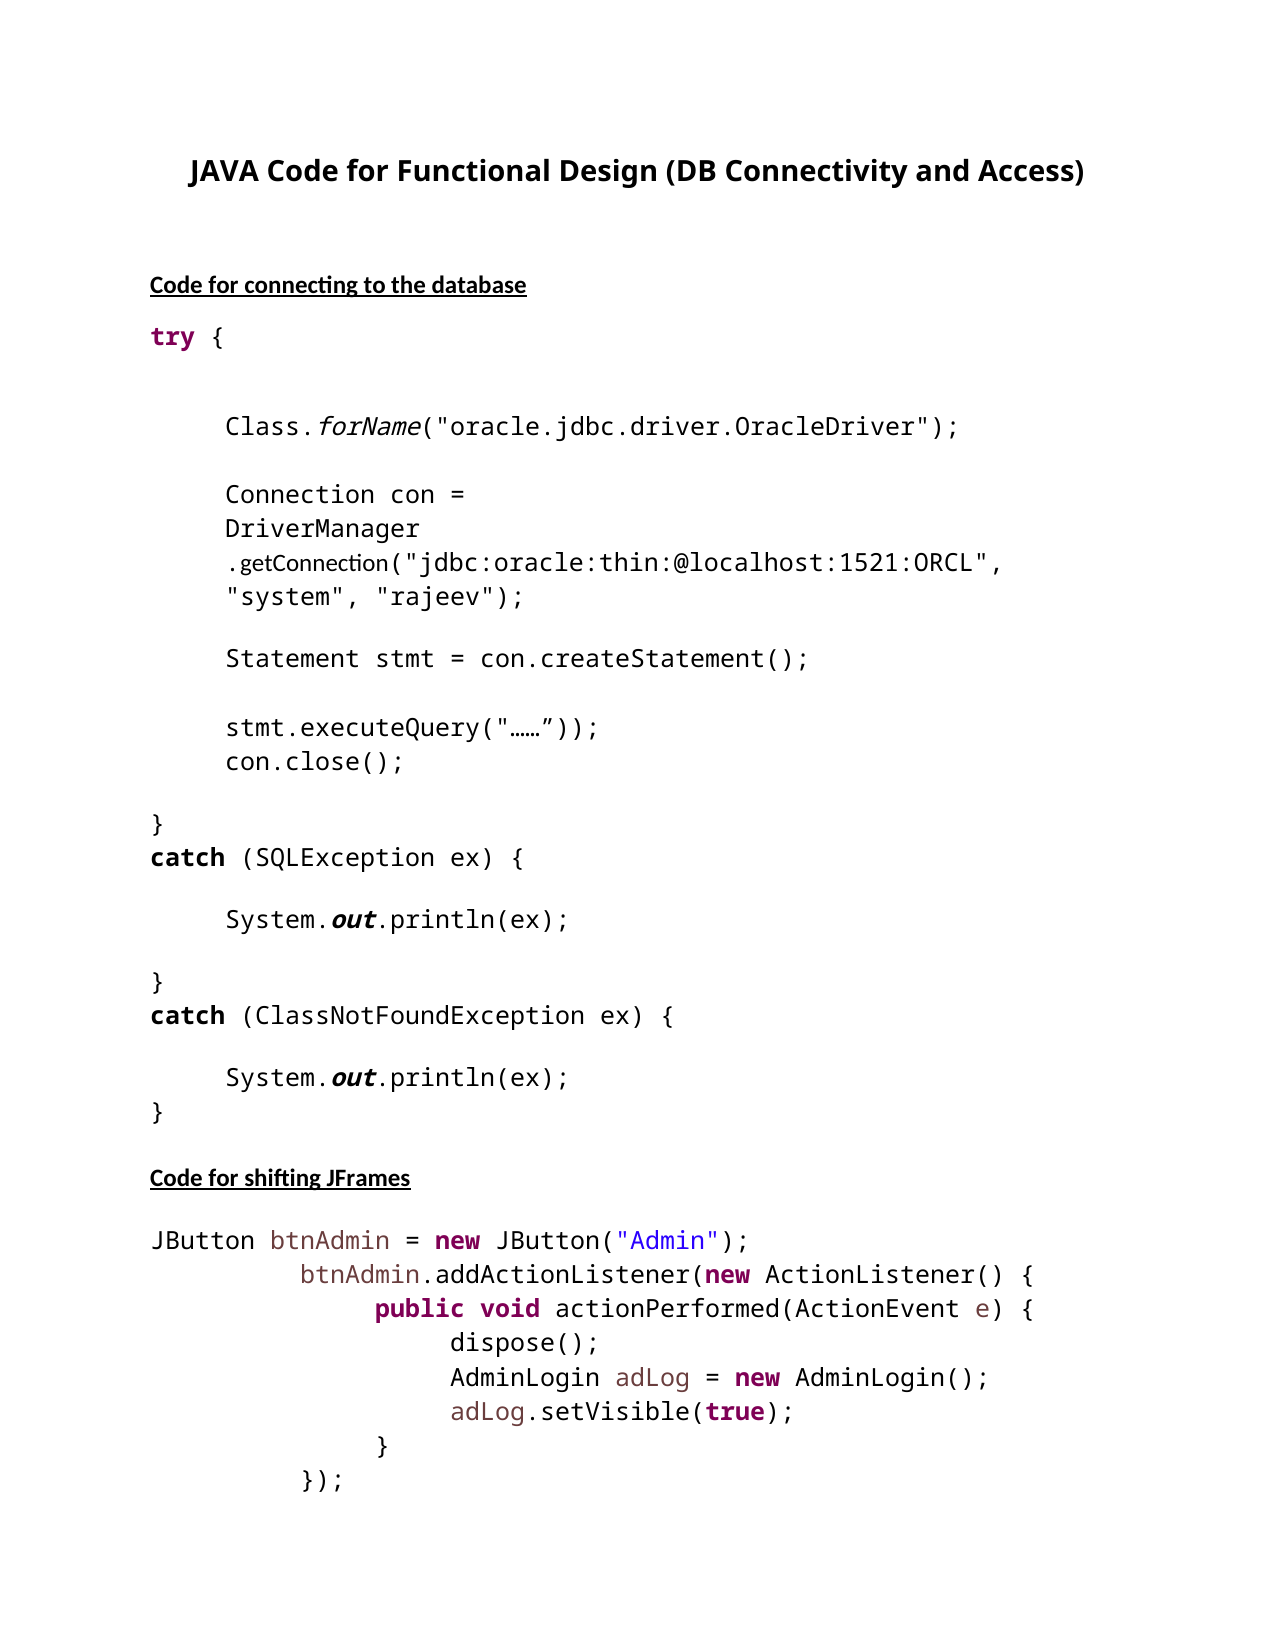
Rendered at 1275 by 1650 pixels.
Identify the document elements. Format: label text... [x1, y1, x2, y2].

text catch (SQLException ex) { [150, 839, 1125, 873]
text catch (ClassNotFoundException ex) { [150, 998, 1125, 1032]
text dispose(); [150, 1325, 1125, 1359]
text con.close(); [225, 743, 1125, 777]
text } [150, 1427, 1125, 1461]
text } [150, 805, 1125, 839]
text Code for connecting to the database [150, 269, 1125, 299]
text try { [150, 318, 1125, 353]
text System.out.println(ex); [150, 901, 1125, 936]
text adLog.setVisible(true); [150, 1393, 1125, 1427]
text } [150, 963, 1125, 998]
text Code for shifting JFrames [150, 1162, 1125, 1192]
text }); [150, 1461, 1125, 1495]
text AdminLogin adLog = new AdminLogin(); [150, 1359, 1125, 1393]
text JButton btnAdmin = new JButton("Admin"); [150, 1223, 1125, 1257]
text Connection con = DriverManager.getConnection("jdbc:oracle:thin:@localhost:1521:ORCL", "system", "rajeev"); [225, 477, 1125, 613]
text Statement stmt = con.createStatement(); [225, 641, 1125, 709]
text System.out.println(ex); [150, 1060, 1125, 1094]
text btnAdmin.addActionListener(new ActionListener() { [150, 1257, 1125, 1291]
text } [150, 1094, 1125, 1128]
text stmt.executeQuery("……”)); [225, 709, 1125, 743]
text Class.forName("oracle.jdbc.driver.OracleDriver"); [225, 381, 1125, 477]
text public void actionPerformed(ActionEvent e) { [150, 1291, 1125, 1325]
text JAVA Code for Functional Design (DB Connectivity and Access) [150, 150, 1125, 190]
